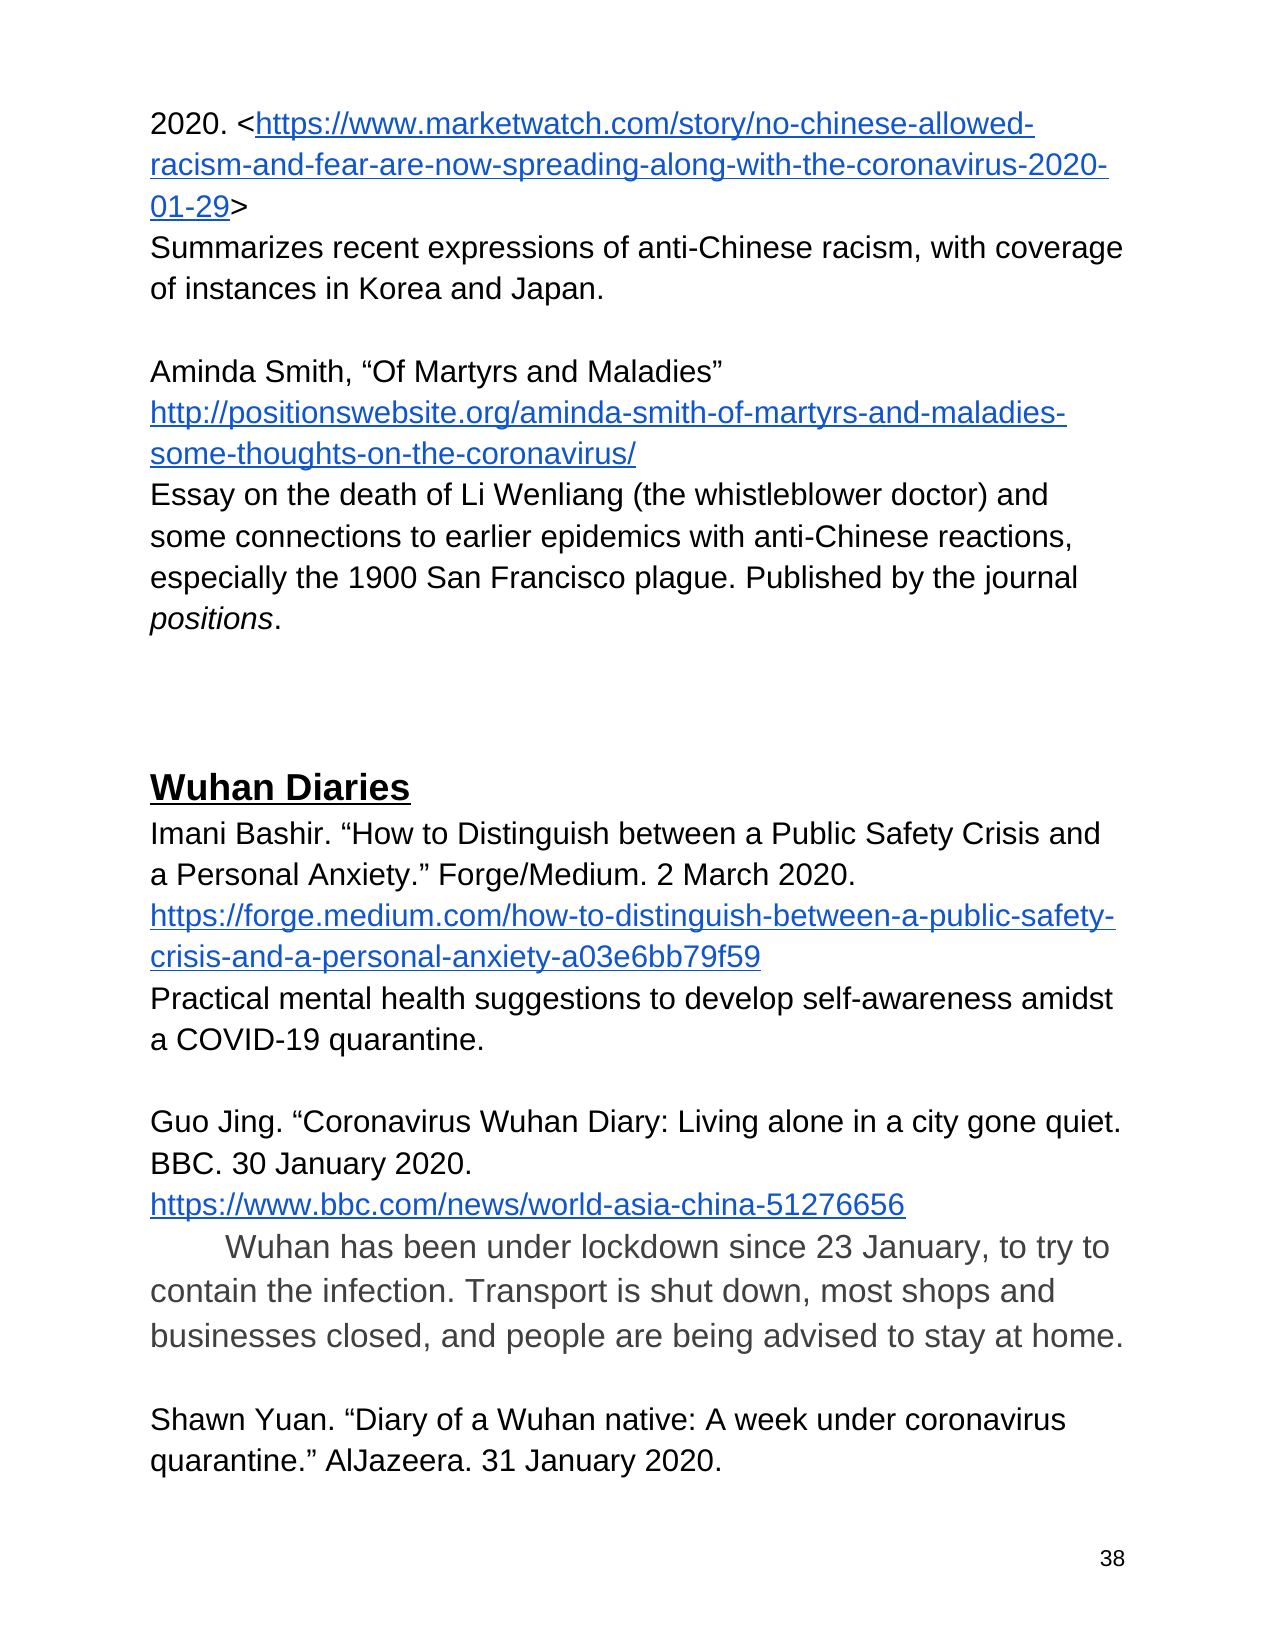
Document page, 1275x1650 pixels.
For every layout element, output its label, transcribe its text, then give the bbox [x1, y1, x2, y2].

text Practical mental health suggestions to develop self-awareness amidst a COVID-19 quarantine. [150, 980, 1125, 1057]
text Imani Bashir. “How to Distinguish between a Public Safety Crisis and a Personal Anxiety.” Forge/Medium. 2 March 2020. [150, 815, 1125, 892]
text http://positionswebsite.org/aminda-smith-of-martyrs-and-maladies-some-thoughts-on-the-coronavirus/ [150, 394, 1125, 471]
text https://www.bbc.com/news/world-asia-china-51276656 [150, 1186, 1125, 1222]
text Guo Jing. “Coronavirus Wuhan Diary: Living alone in a city gone quiet. BBC. 30 January 2020. [150, 1103, 1125, 1181]
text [150, 105, 1125, 224]
text Shawn Yuan. “Diary of a Wuhan native: A week under coronavirus quarantine.” AlJazeera. 31 January 2020. [150, 1401, 1125, 1478]
text Aminda Smith, “Of Martyrs and Maladies” [150, 353, 1125, 389]
text Wuhan has been under lockdown since 23 January, to try to contain the infection. Transport is shut down, most shops and businesses closed, and people are being advised to stay at home. [150, 1227, 1125, 1354]
text Essay on the death of Li Wenliang (the whistleblower doctor) and some connections to earlier epidemics with anti-Chinese reactions, especially the 1900 San Francisco plague. Published by the journal positions. [150, 476, 1125, 636]
text Wuhan Diaries [150, 765, 1125, 808]
text https://forge.medium.com/how-to-distinguish-between-a-public-safety-crisis-and-a-personal-anxiety-a03e6bb79f59 [150, 897, 1125, 974]
text Summarizes recent expressions of anti-Chinese racism, with coverage of instances in Korea and Japan. [150, 229, 1125, 306]
